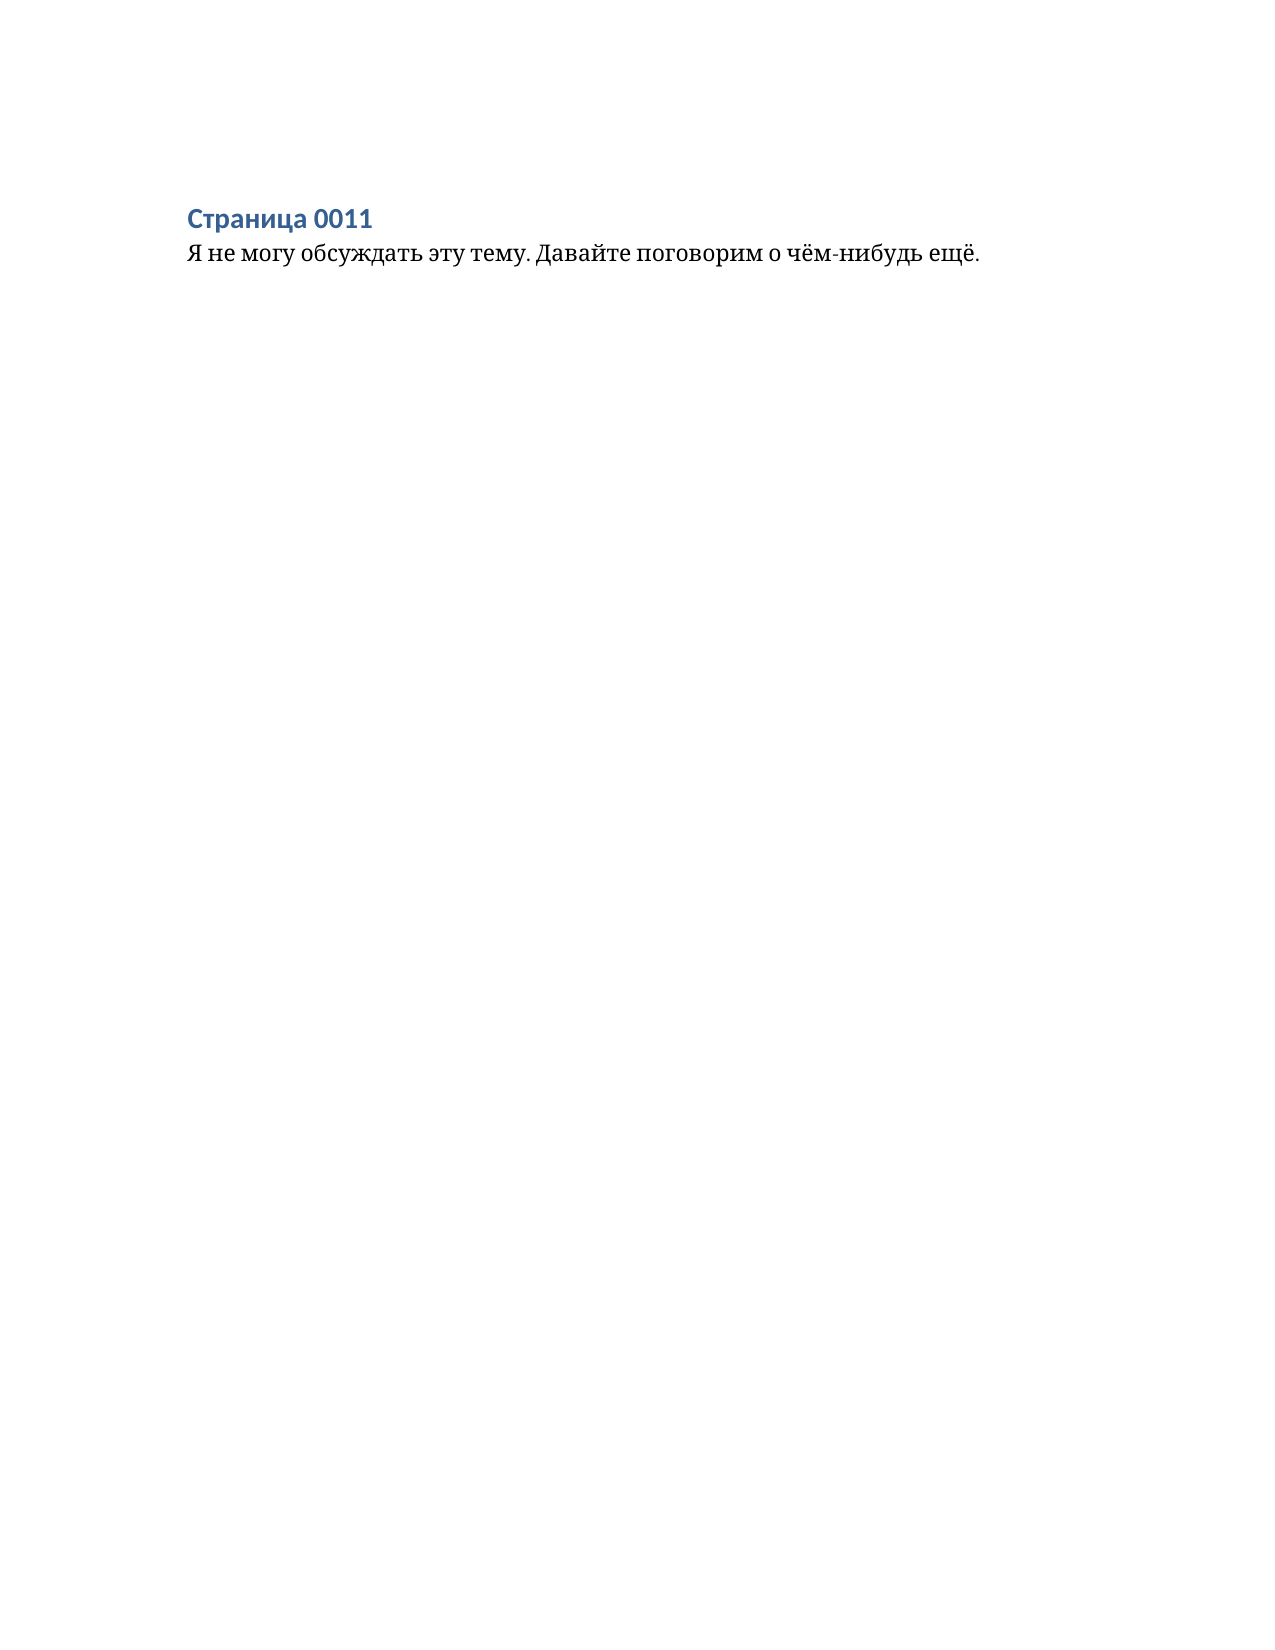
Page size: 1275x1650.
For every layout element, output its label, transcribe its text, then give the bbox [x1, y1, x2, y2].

subtitle Страница 0011 [187, 200, 1087, 236]
text Я не могу обсуждать эту тему. Давайте поговорим о чём-нибудь ещё. [187, 241, 1087, 267]
